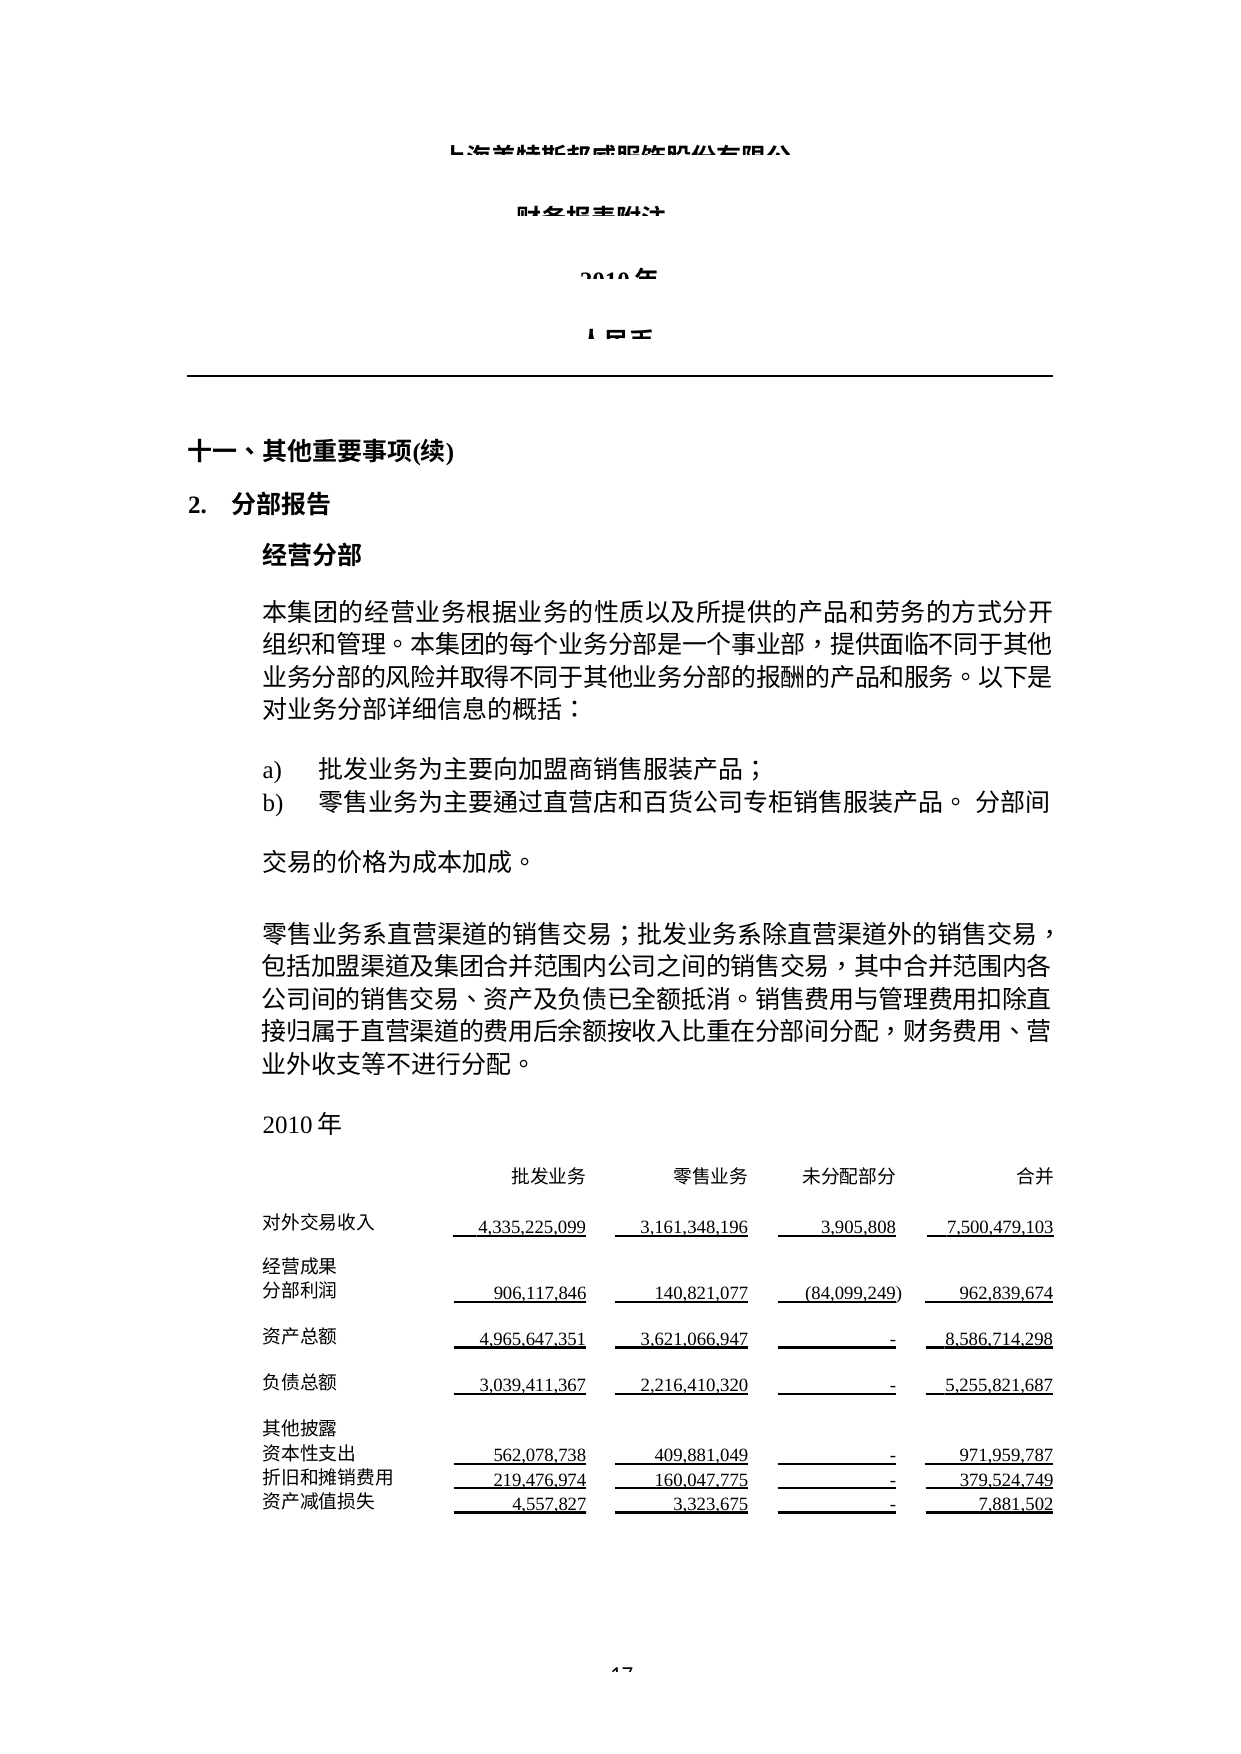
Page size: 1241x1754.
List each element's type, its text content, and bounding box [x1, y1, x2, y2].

text 2. 分部报告 [188, 486, 1063, 520]
text 经营分部 [262, 538, 1063, 572]
subtitle 零售业务系直营渠道的销售交易；批发业务系除直营渠道外的销售交易， 包括加盟渠道及集团合并范围内公司之间的销售交易，其中合并范围内各 公司间的销售交易、资产及负债已全额抵消。销售费用与管理费用扣除直 接归属于直营渠道的费用后余额按收入比重在分部间分配，财务费用、营 业外收支等不进行分配。 [261, 917, 1064, 1080]
subtitle b) 零售业务为主要通过直营店和百货公司专柜销售服装产品。 分部间交易的价格为成本加成。 [262, 785, 1054, 879]
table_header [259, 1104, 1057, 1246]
subtitle 本集团的经营业务根据业务的性质以及所提供的产品和劳务的方式分开 组织和管理。本集团的每个业务分部是一个事业部，提供面临不同于其他 业务分部的风险并取得不同于其他业务分部的报酬的产品和服务。以下是 对业务分部详细信息的概括： [262, 595, 1053, 725]
subtitle a) 批发业务为主要向加盟商销售服装产品； [262, 752, 1063, 785]
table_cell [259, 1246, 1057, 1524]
text 十一、其他重要事项(续) [187, 430, 1063, 468]
